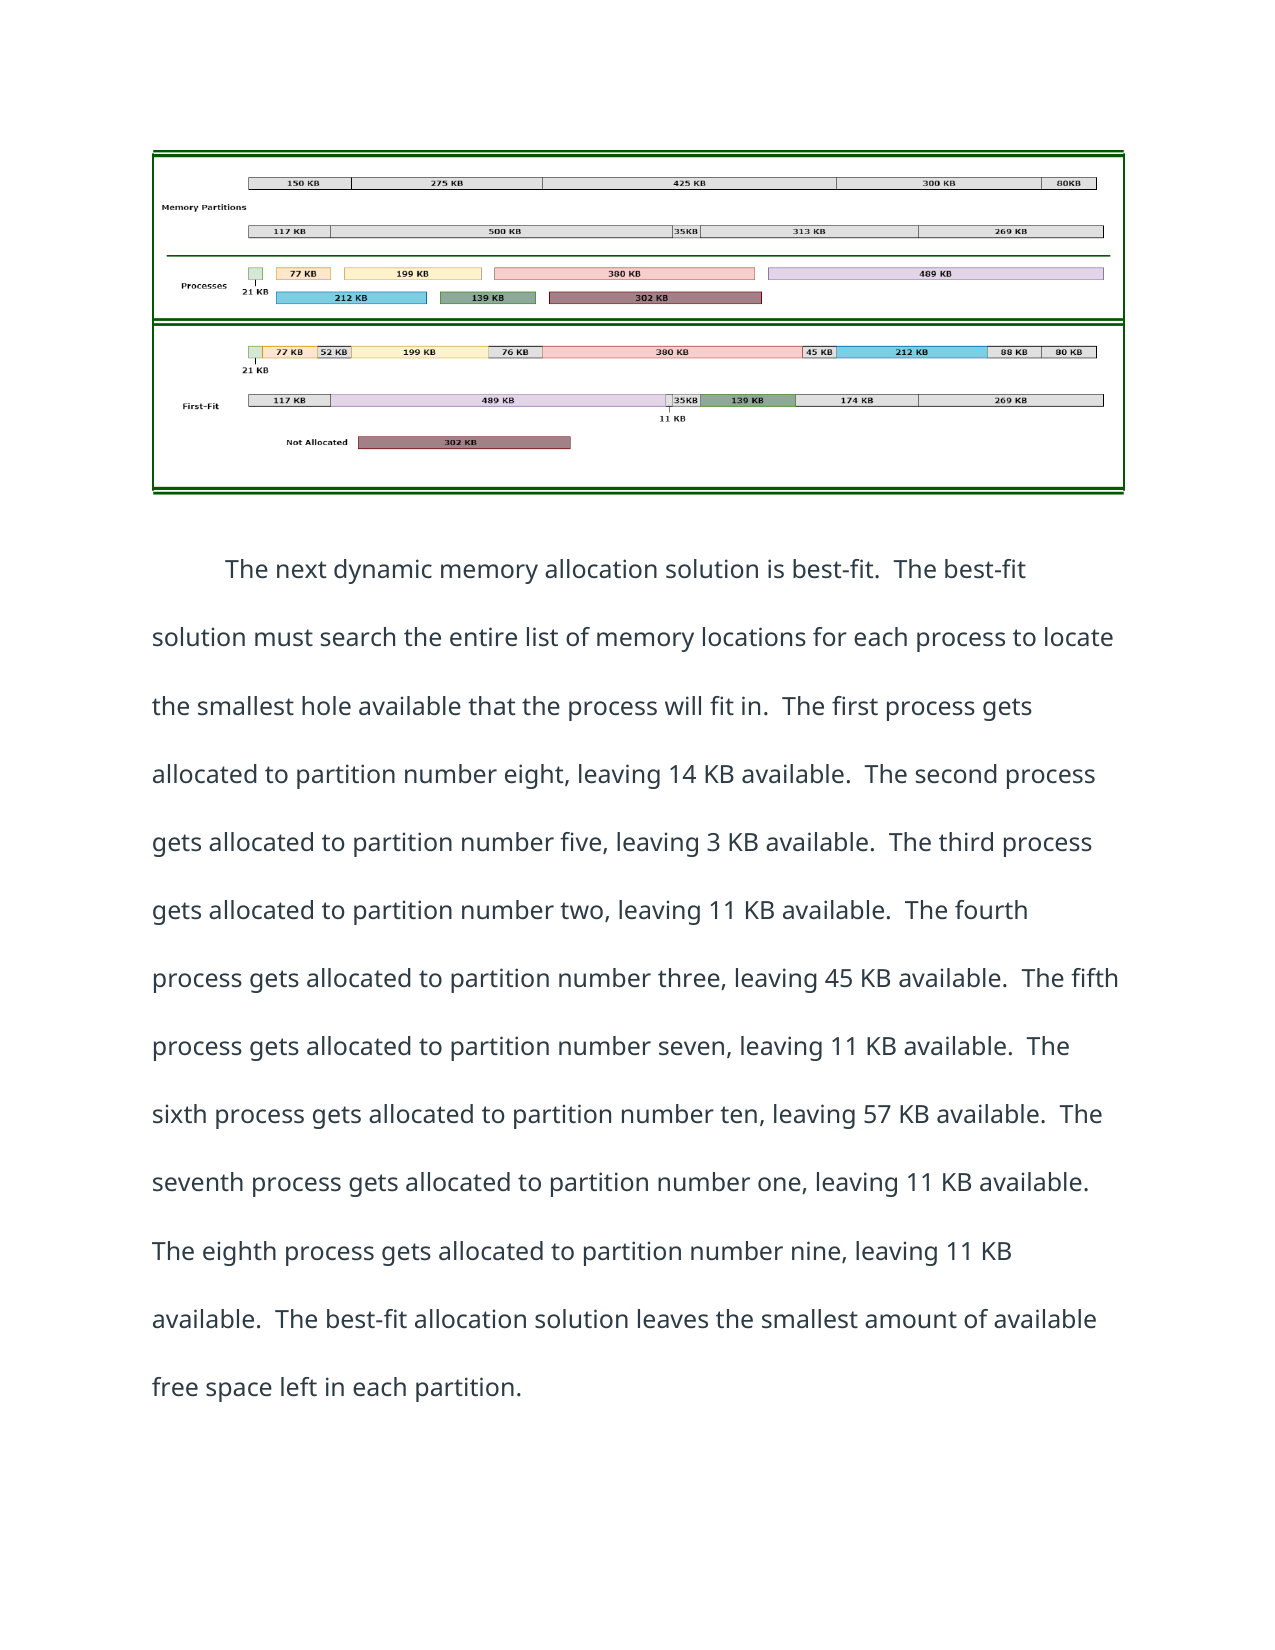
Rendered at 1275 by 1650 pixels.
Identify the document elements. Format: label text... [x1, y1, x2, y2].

text The next dynamic memory allocation solution is best-fit. The best-fit solution must search the entire list of memory locations for each process to locate the smallest hole available that the process will fit in. The first process gets allocated to partition number eight, leaving 14 KB available. The second process gets allocated to partition number five, leaving 3 KB available. The third process gets allocated to partition number two, leaving 11 KB available. The fourth process gets allocated to partition number three, leaving 45 KB available. The fifth process gets allocated to partition number seven, leaving 11 KB available. The sixth process gets allocated to partition number ten, leaving 57 KB available. The seventh process gets allocated to partition number one, leaving 11 KB available. The eighth process gets allocated to partition number nine, leaving 11 KB available. The best-fit allocation solution leaves the smallest amount of available free space left in each partition. [152, 552, 1125, 1403]
picture [151, 150, 1126, 495]
